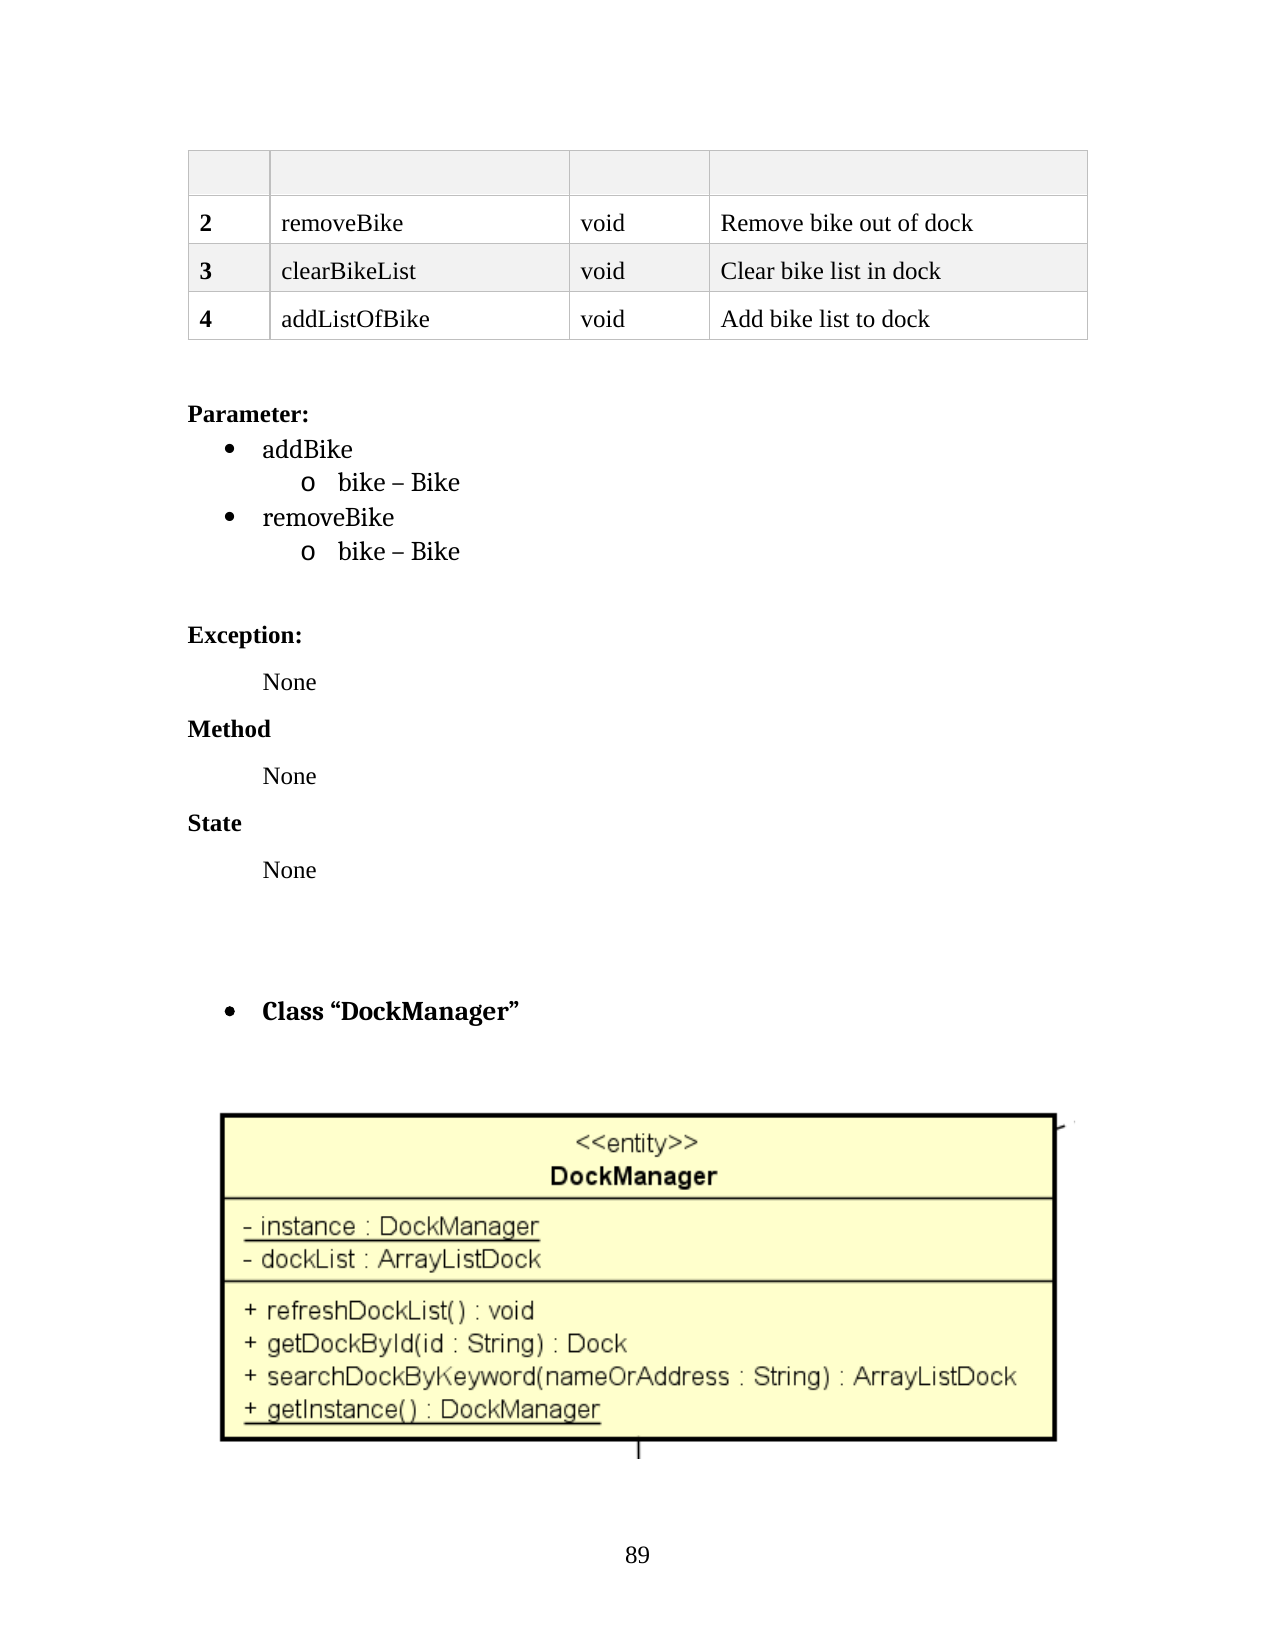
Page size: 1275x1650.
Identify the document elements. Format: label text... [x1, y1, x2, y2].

text State [187, 808, 1087, 837]
list bike – Bike [300, 467, 1087, 500]
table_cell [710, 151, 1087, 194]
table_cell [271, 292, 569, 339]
list removeBike [225, 502, 1087, 533]
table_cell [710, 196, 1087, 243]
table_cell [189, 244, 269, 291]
text Exception: [187, 621, 1087, 649]
text Parameter: [187, 399, 1087, 428]
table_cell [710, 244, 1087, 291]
list Class “DockManager” [225, 996, 1087, 1027]
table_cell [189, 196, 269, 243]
text None [187, 761, 1087, 790]
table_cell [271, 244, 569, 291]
list addBike [225, 434, 1087, 465]
text None [187, 855, 1087, 884]
picture [200, 1093, 1075, 1459]
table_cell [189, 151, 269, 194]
list bike – Bike [300, 536, 1087, 568]
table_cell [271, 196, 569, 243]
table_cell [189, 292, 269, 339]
text None [187, 667, 1087, 696]
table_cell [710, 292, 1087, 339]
text Method [187, 714, 1087, 743]
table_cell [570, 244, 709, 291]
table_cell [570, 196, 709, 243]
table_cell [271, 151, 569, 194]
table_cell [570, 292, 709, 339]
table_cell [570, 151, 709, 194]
